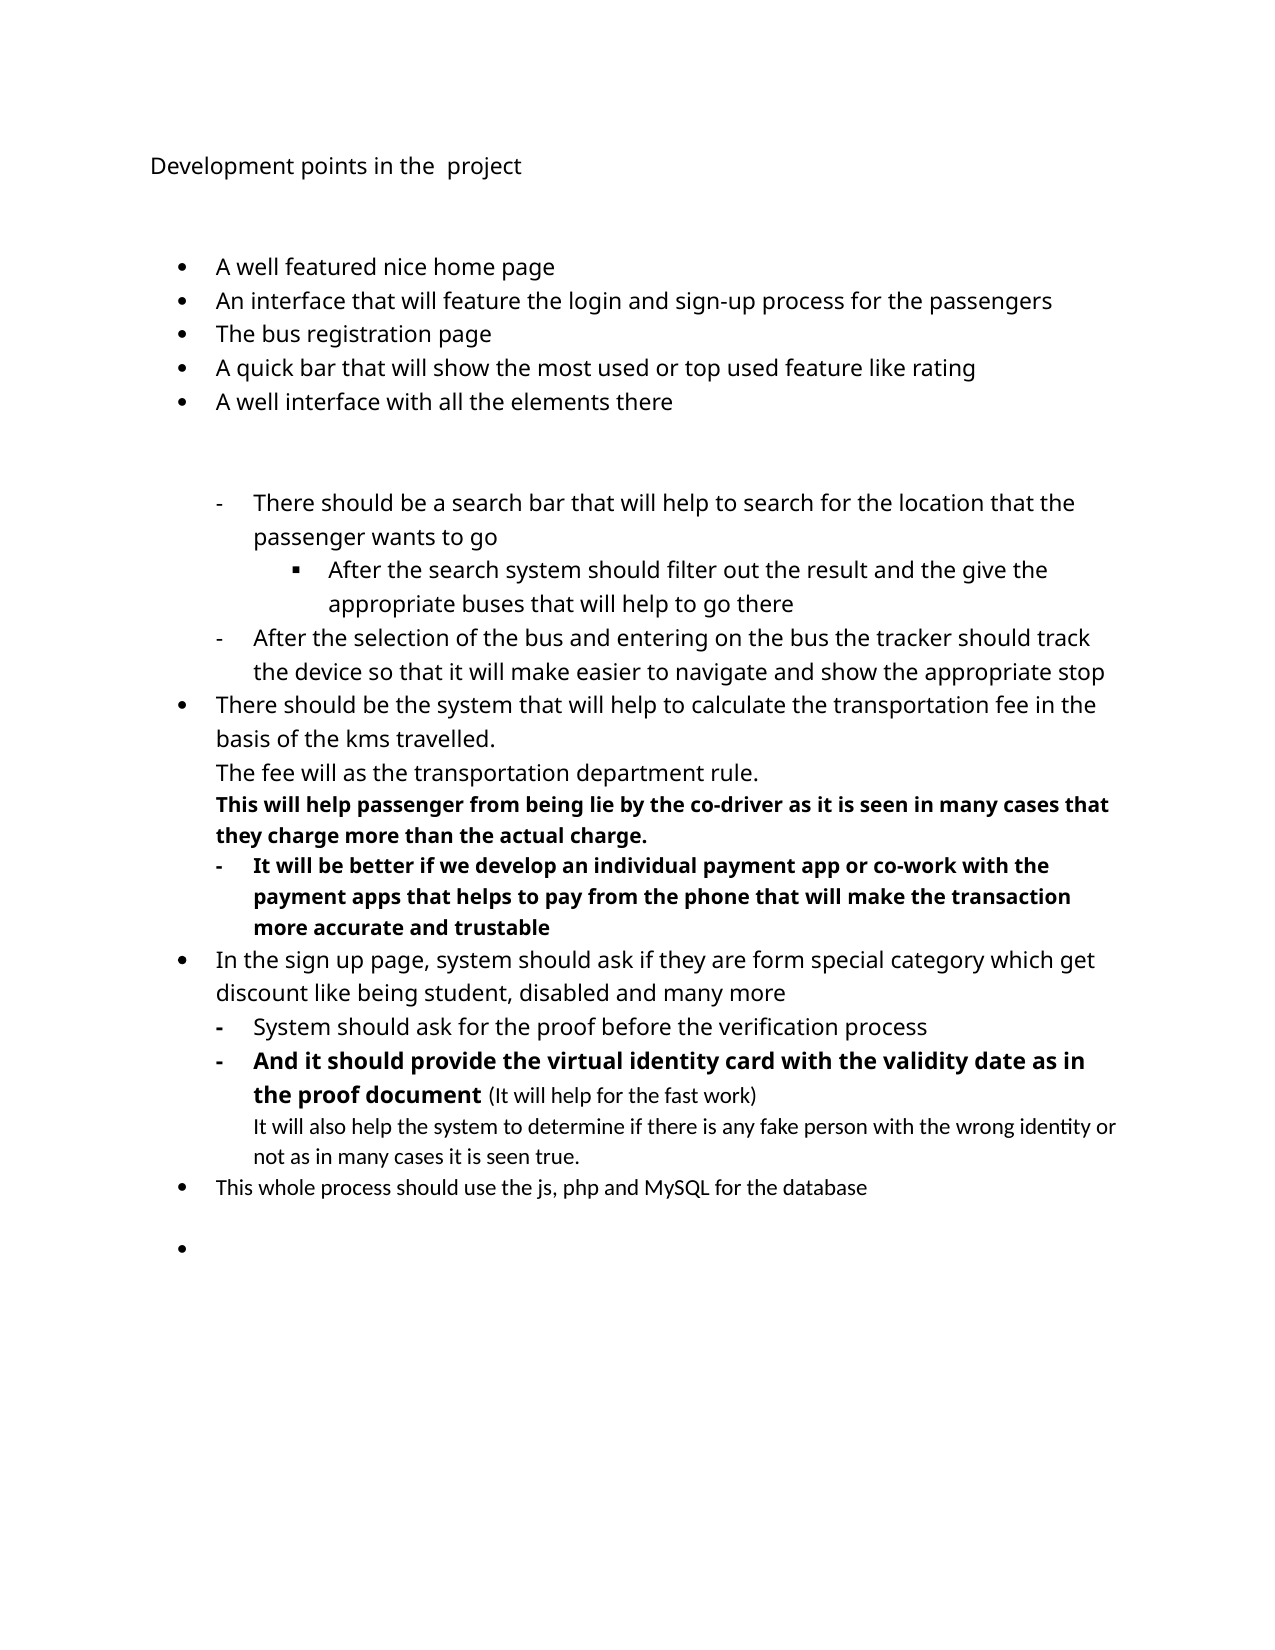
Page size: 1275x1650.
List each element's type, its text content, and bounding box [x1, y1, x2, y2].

list After the search system should filter out the result and the give the appropriate buses that will help to go there [291, 554, 1125, 619]
list And it should provide the virtual identity card with the validity date as in the proof document (It will help for the fast work) [216, 1045, 1125, 1110]
list It will also help the system to determine if there is any fake person with the wrong identity or not as in many cases it is seen true. [253, 1112, 1125, 1171]
list There should be a search bar that will help to search for the location that the passenger wants to go [216, 487, 1125, 552]
list An interface that will feature the login and sign-up process for the passengers [178, 284, 1125, 316]
list After the selection of the bus and entering on the bus the tracker should track the device so that it will make easier to navigate and show the appropriate stop [216, 622, 1125, 687]
list A well interface with all the elements there [178, 386, 1125, 417]
list The bus registration page [178, 318, 1125, 349]
list This will help passenger from being lie by the co-driver as it is seen in many cases that they charge more than the actual charge. [216, 790, 1125, 849]
list A well featured nice home page [178, 251, 1125, 282]
list This whole process should use the js, php and MySQL for the database [178, 1173, 1125, 1201]
list In the sign up page, system should ask if they are form special category which get discount like being student, disabled and many more [178, 943, 1125, 1008]
list It will be better if we develop an individual payment app or co-work with the payment apps that helps to pay from the phone that will make the transaction more accurate and trustable [216, 852, 1125, 941]
list There should be the system that will help to calculate the transportation fee in the basis of the kms travelled. [178, 689, 1125, 754]
text Development points in the project [150, 150, 1125, 181]
list System should ask for the proof before the verification process [216, 1011, 1125, 1042]
list A quick bar that will show the most used or top used feature like rating [178, 352, 1125, 383]
list The fee will as the transportation department rule. [216, 757, 1125, 788]
